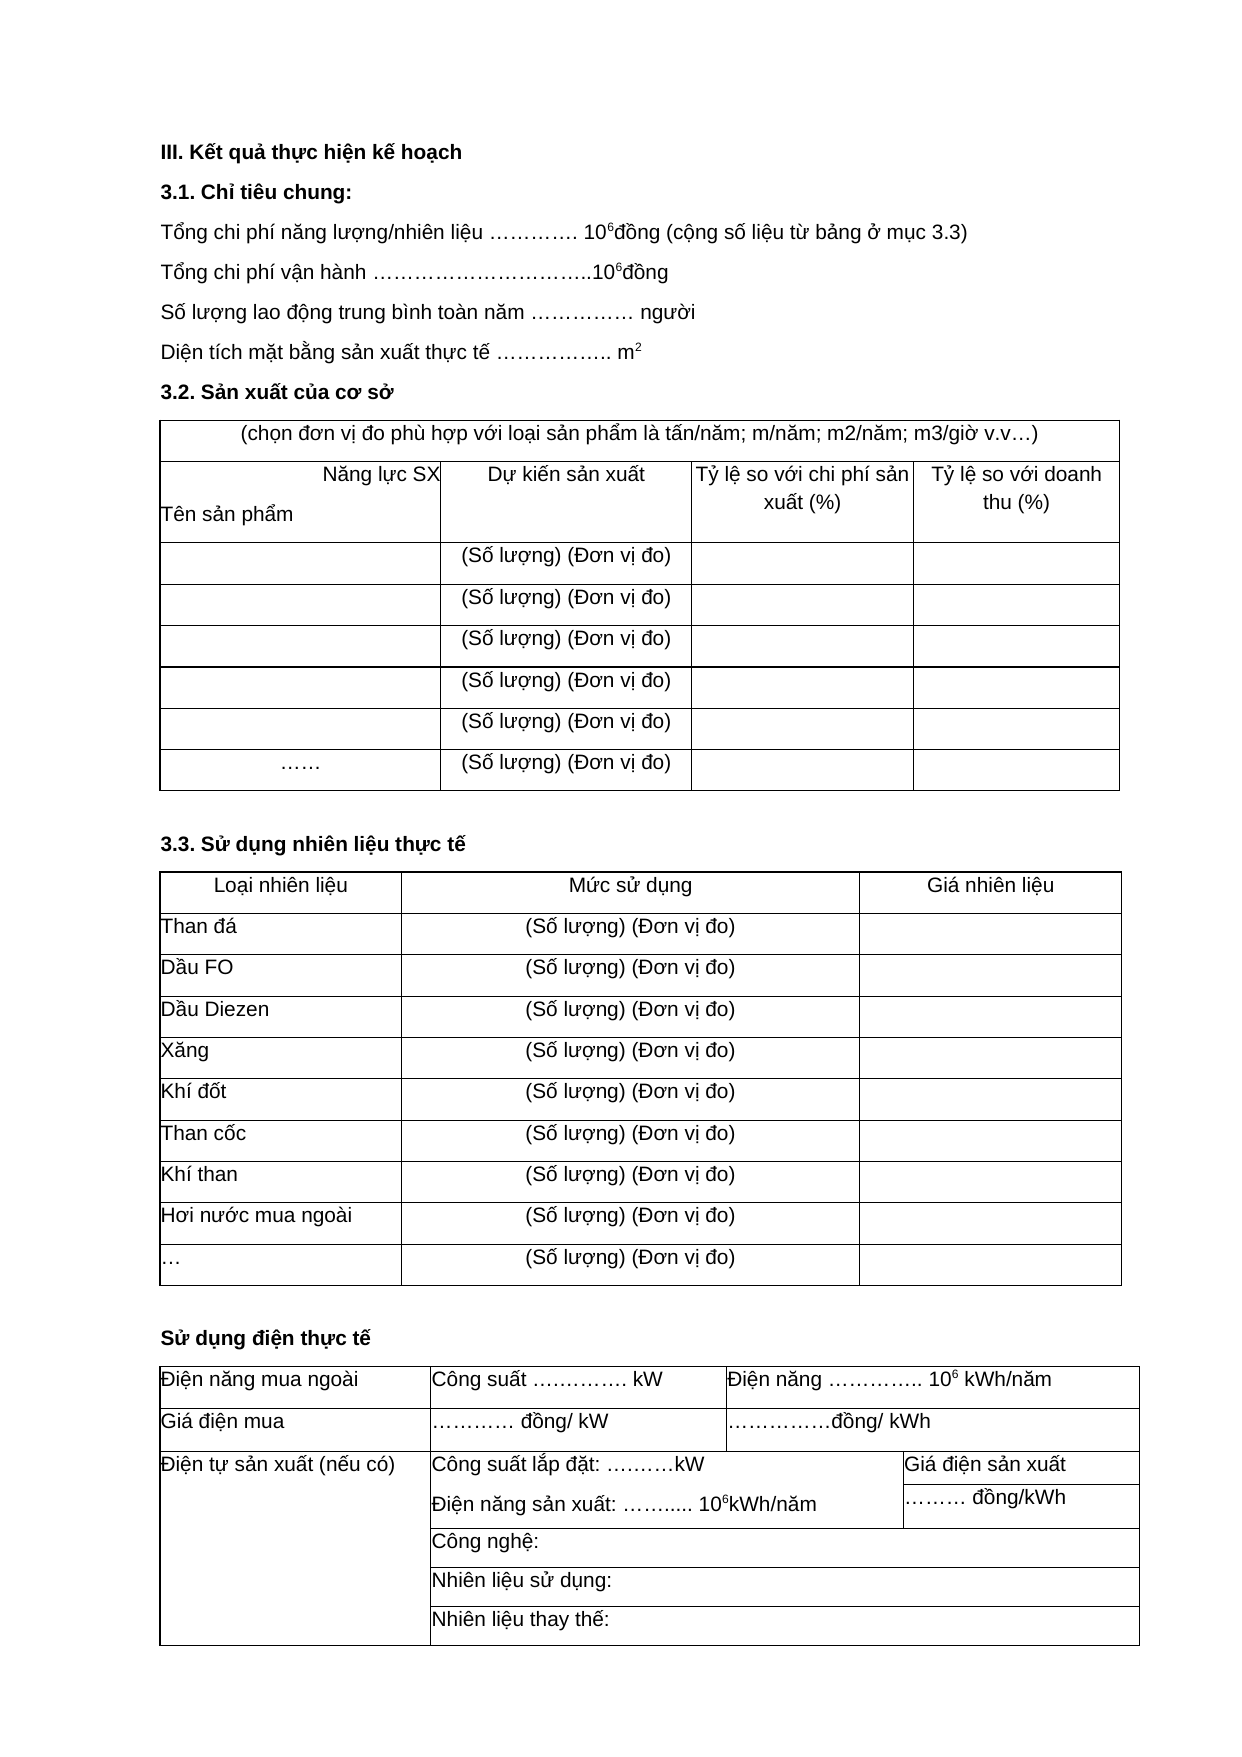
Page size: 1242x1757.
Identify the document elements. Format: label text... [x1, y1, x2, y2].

table_cell ………… đồng/ kW [431, 1409, 726, 1451]
text Sử dụng điện thực tế [160, 1326, 1164, 1350]
table_cell Nhiên liệu thay thế: [431, 1607, 1139, 1645]
table_cell [692, 626, 913, 666]
text Tổng chi phí vận hành …………………………..106đồng [160, 259, 1164, 283]
table_cell [914, 668, 1119, 708]
table_cell Công nghệ: [431, 1529, 1139, 1567]
table_cell [860, 1203, 1121, 1244]
table_cell (Số lượng) (Đơn vị đo) [441, 626, 691, 666]
table_cell (Số lượng) (Đơn vị đo) [402, 914, 859, 954]
table_cell (Số lượng) (Đơn vị đo) [402, 1162, 859, 1202]
table_cell Nhiên liệu sử dụng: [431, 1568, 1139, 1606]
table_cell Tỷ lệ so với doanh thu (%) [914, 462, 1119, 542]
table_cell (Số lượng) (Đơn vị đo) [402, 1038, 859, 1078]
text 3.1. Chỉ tiêu chung: [160, 179, 1164, 203]
table_cell [914, 626, 1119, 666]
table_cell Tỷ lệ so với chi phí sản xuất (%) [692, 462, 913, 542]
table_cell [860, 997, 1121, 1037]
table_cell [914, 585, 1119, 625]
table_cell (Số lượng) (Đơn vị đo) [441, 709, 691, 749]
table_cell Than đá [161, 914, 401, 954]
text 3.3. Sử dụng nhiên liệu thực tế [160, 831, 1164, 855]
table_cell [692, 750, 913, 790]
table_cell Dầu FO [161, 955, 401, 996]
table_cell [161, 709, 440, 749]
table_cell [860, 1121, 1121, 1161]
table_cell (Số lượng) (Đơn vị đo) [402, 1203, 859, 1244]
table_cell [692, 668, 913, 708]
table_cell [860, 1245, 1121, 1285]
table_cell [860, 1079, 1121, 1119]
table_cell (Số lượng) (Đơn vị đo) [402, 1245, 859, 1285]
table_cell ……… đồng/kWh [904, 1485, 1139, 1528]
text Tổng chi phí năng lượng/nhiên liệu …………. 106đồng (cộng số liệu từ bảng ở mục 3.3) [160, 219, 1164, 243]
table_cell (Số lượng) (Đơn vị đo) [402, 997, 859, 1037]
table_cell [860, 1038, 1121, 1078]
table_cell [692, 543, 913, 584]
table_cell (Số lượng) (Đơn vị đo) [402, 1121, 859, 1161]
table_cell [692, 709, 913, 749]
table_cell [914, 709, 1119, 749]
table_cell (Số lượng) (Đơn vị đo) [441, 750, 691, 790]
table_cell Khí than [161, 1162, 401, 1202]
table_cell Giá điện sản xuất [904, 1452, 1139, 1484]
table_cell (Số lượng) (Đơn vị đo) [402, 955, 859, 996]
table_header (chọn đơn vị đo phù hợp với loại sản phẩm là tấn/năm; m/năm; m2/năm; m3/giờ v.v…) [161, 421, 1119, 461]
table_cell Dầu Diezen [161, 997, 401, 1037]
table_cell [161, 626, 440, 666]
table_header Điện năng mua ngoài [161, 1367, 430, 1408]
text III. Kết quả thực hiện kế hoạch [160, 139, 1164, 163]
table_header Mức sử dụng [402, 873, 859, 913]
table_cell [860, 955, 1121, 996]
table_cell (Số lượng) (Đơn vị đo) [441, 585, 691, 625]
table_cell …… [161, 750, 440, 790]
table_header Giá nhiên liệu [860, 873, 1121, 913]
table_cell [692, 585, 913, 625]
table_cell Điện tự sản xuất (nếu có) [161, 1452, 430, 1645]
table_cell Dự kiến sản xuất [441, 462, 691, 542]
table_cell … [161, 1245, 401, 1285]
table_cell [914, 750, 1119, 790]
table_cell Khí đốt [161, 1079, 401, 1119]
table_cell Năng lực SX Tên sản phẩm [161, 462, 440, 542]
table_header Điện năng ………….. 106 kWh/năm [727, 1367, 1139, 1408]
table_cell Than cốc [161, 1121, 401, 1161]
table_cell ……………đồng/ kWh [727, 1409, 1139, 1451]
table_header Loại nhiên liệu [161, 873, 401, 913]
table_cell Giá điện mua [161, 1409, 430, 1451]
text Số lượng lao động trung bình toàn năm …………… người [160, 299, 1164, 323]
table_cell [860, 914, 1121, 954]
table_cell [161, 543, 440, 584]
table_header Công suất ….………. kW [431, 1367, 726, 1408]
table_cell [914, 543, 1119, 584]
table_cell Công suất lắp đặt: ….……kW Điện năng sản xuất: ……..... 106kWh/năm [431, 1452, 903, 1528]
table_cell Xăng [161, 1038, 401, 1078]
text 3.2. Sản xuất của cơ sở [160, 379, 1164, 403]
table_cell (Số lượng) (Đơn vị đo) [402, 1079, 859, 1119]
table_cell [161, 668, 440, 708]
table_cell (Số lượng) (Đơn vị đo) [441, 668, 691, 708]
table_cell Hơi nước mua ngoài [161, 1203, 401, 1244]
table_cell [860, 1162, 1121, 1202]
text Diện tích mặt bằng sản xuất thực tế …………….. m2 [160, 339, 1164, 363]
table_cell [161, 585, 440, 625]
table_cell (Số lượng) (Đơn vị đo) [441, 543, 691, 584]
